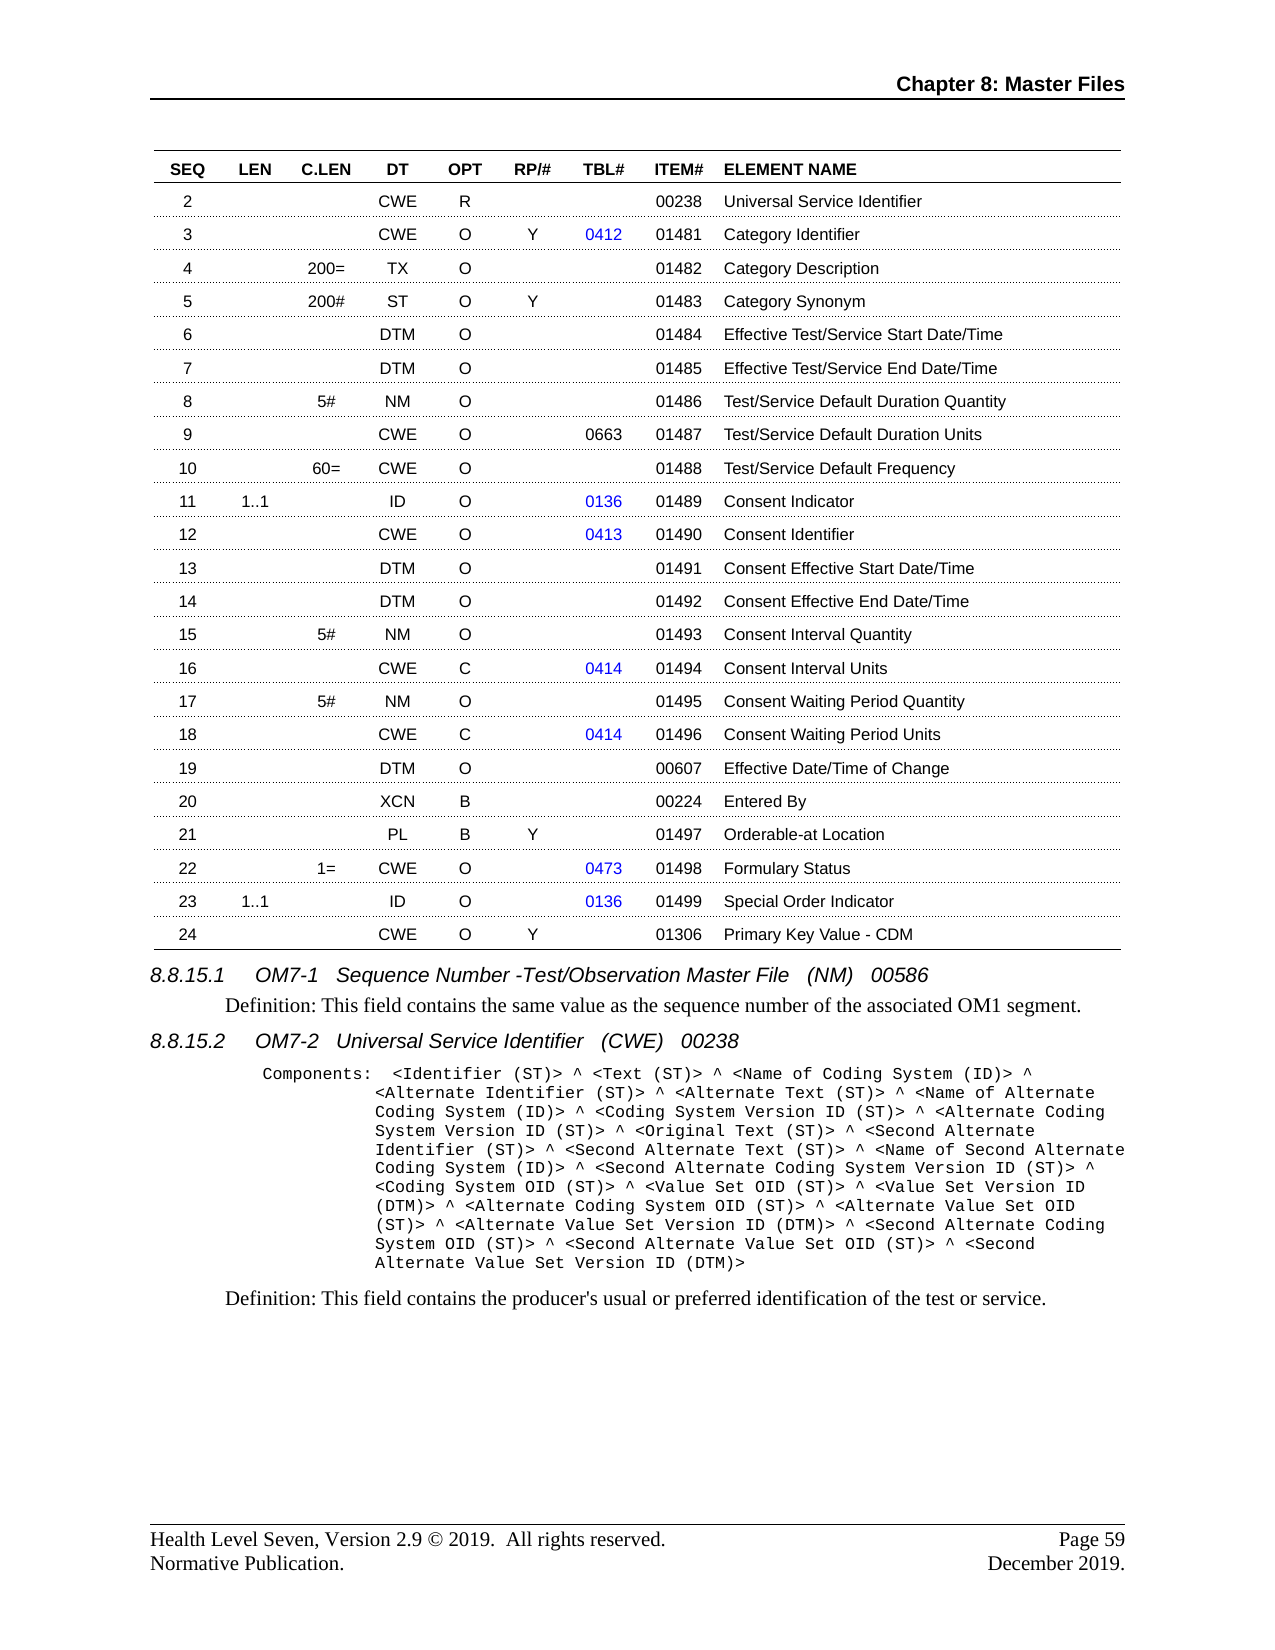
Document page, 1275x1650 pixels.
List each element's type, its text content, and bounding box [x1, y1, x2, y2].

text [262, 1066, 1125, 1273]
text Definition: This field contains the producer's usual or preferred identification of the test or service. [225, 1286, 1125, 1310]
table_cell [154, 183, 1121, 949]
subtitle OM7-2 Universal Service Identifier (CWE) 00238 [150, 1029, 1125, 1053]
text Definition: This field contains the same value as the sequence number of the associated OM1 segment. [225, 993, 1125, 1017]
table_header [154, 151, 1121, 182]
subtitle OM7-1 Sequence Number -Test/Observation Master File (NM) 00586 [150, 962, 1125, 986]
